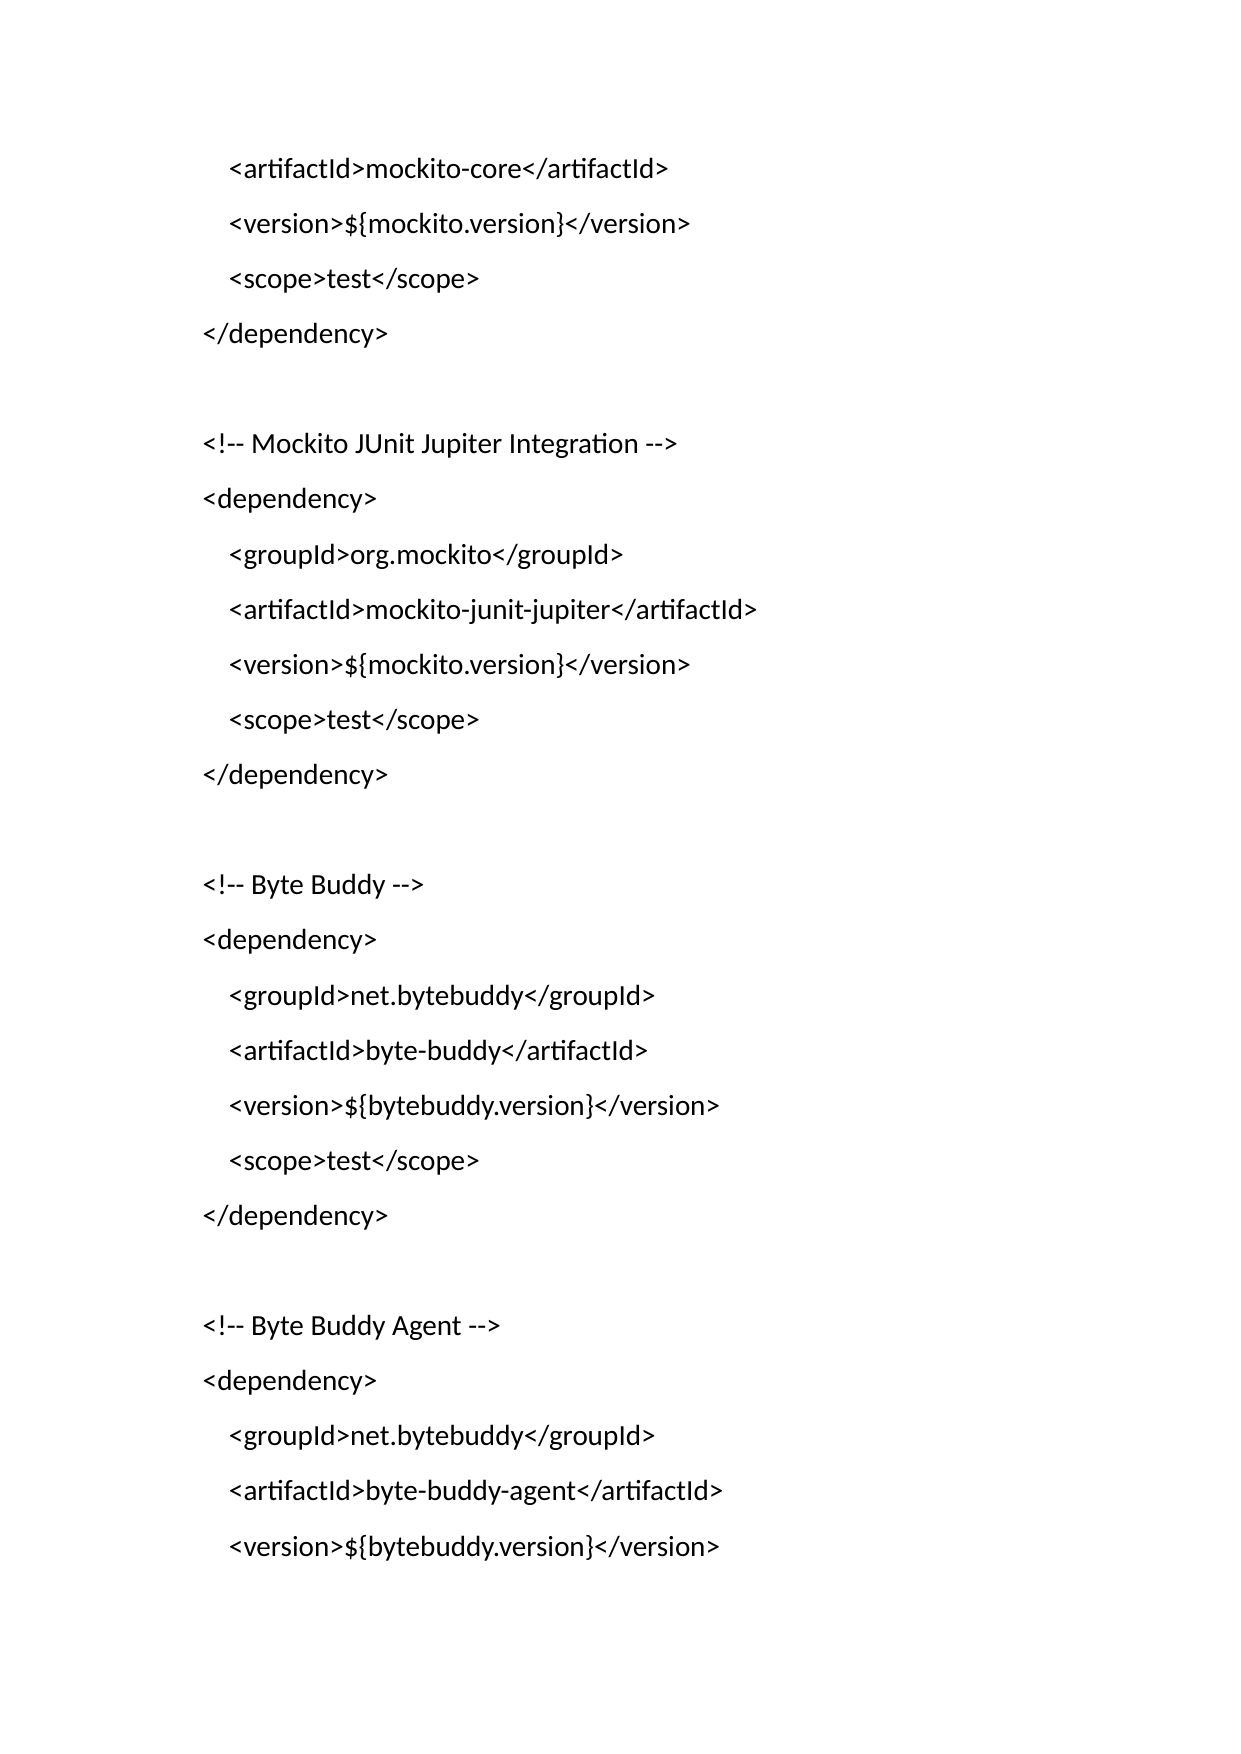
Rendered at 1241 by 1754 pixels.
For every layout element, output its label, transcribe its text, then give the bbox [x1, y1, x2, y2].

text <scope>test</scope> [150, 1142, 1090, 1177]
text <version>${mockito.version}</version> [150, 205, 1090, 241]
text <artifactId>mockito-core</artifactId> [150, 150, 1090, 186]
text <!-- Byte Buddy --> [150, 866, 1090, 902]
text <groupId>net.bytebuddy</groupId> [150, 1417, 1090, 1453]
text <groupId>net.bytebuddy</groupId> [150, 977, 1090, 1012]
text <artifactId>mockito-junit-jupiter</artifactId> [150, 591, 1090, 626]
text <artifactId>byte-buddy</artifactId> [150, 1032, 1090, 1067]
text <version>${bytebuddy.version}</version> [150, 1087, 1090, 1122]
text <dependency> [150, 921, 1090, 957]
text <version>${bytebuddy.version}</version> [150, 1528, 1090, 1563]
text </dependency> [150, 756, 1090, 792]
text <!-- Byte Buddy Agent --> [150, 1307, 1090, 1343]
text <scope>test</scope> [150, 701, 1090, 737]
text <version>${mockito.version}</version> [150, 646, 1090, 682]
text </dependency> [150, 315, 1090, 351]
text <artifactId>byte-buddy-agent</artifactId> [150, 1472, 1090, 1508]
text <scope>test</scope> [150, 260, 1090, 296]
text <groupId>org.mockito</groupId> [150, 536, 1090, 571]
text </dependency> [150, 1197, 1090, 1233]
text <!-- Mockito JUnit Jupiter Integration --> [150, 426, 1090, 461]
text <dependency> [150, 481, 1090, 516]
text <dependency> [150, 1362, 1090, 1398]
